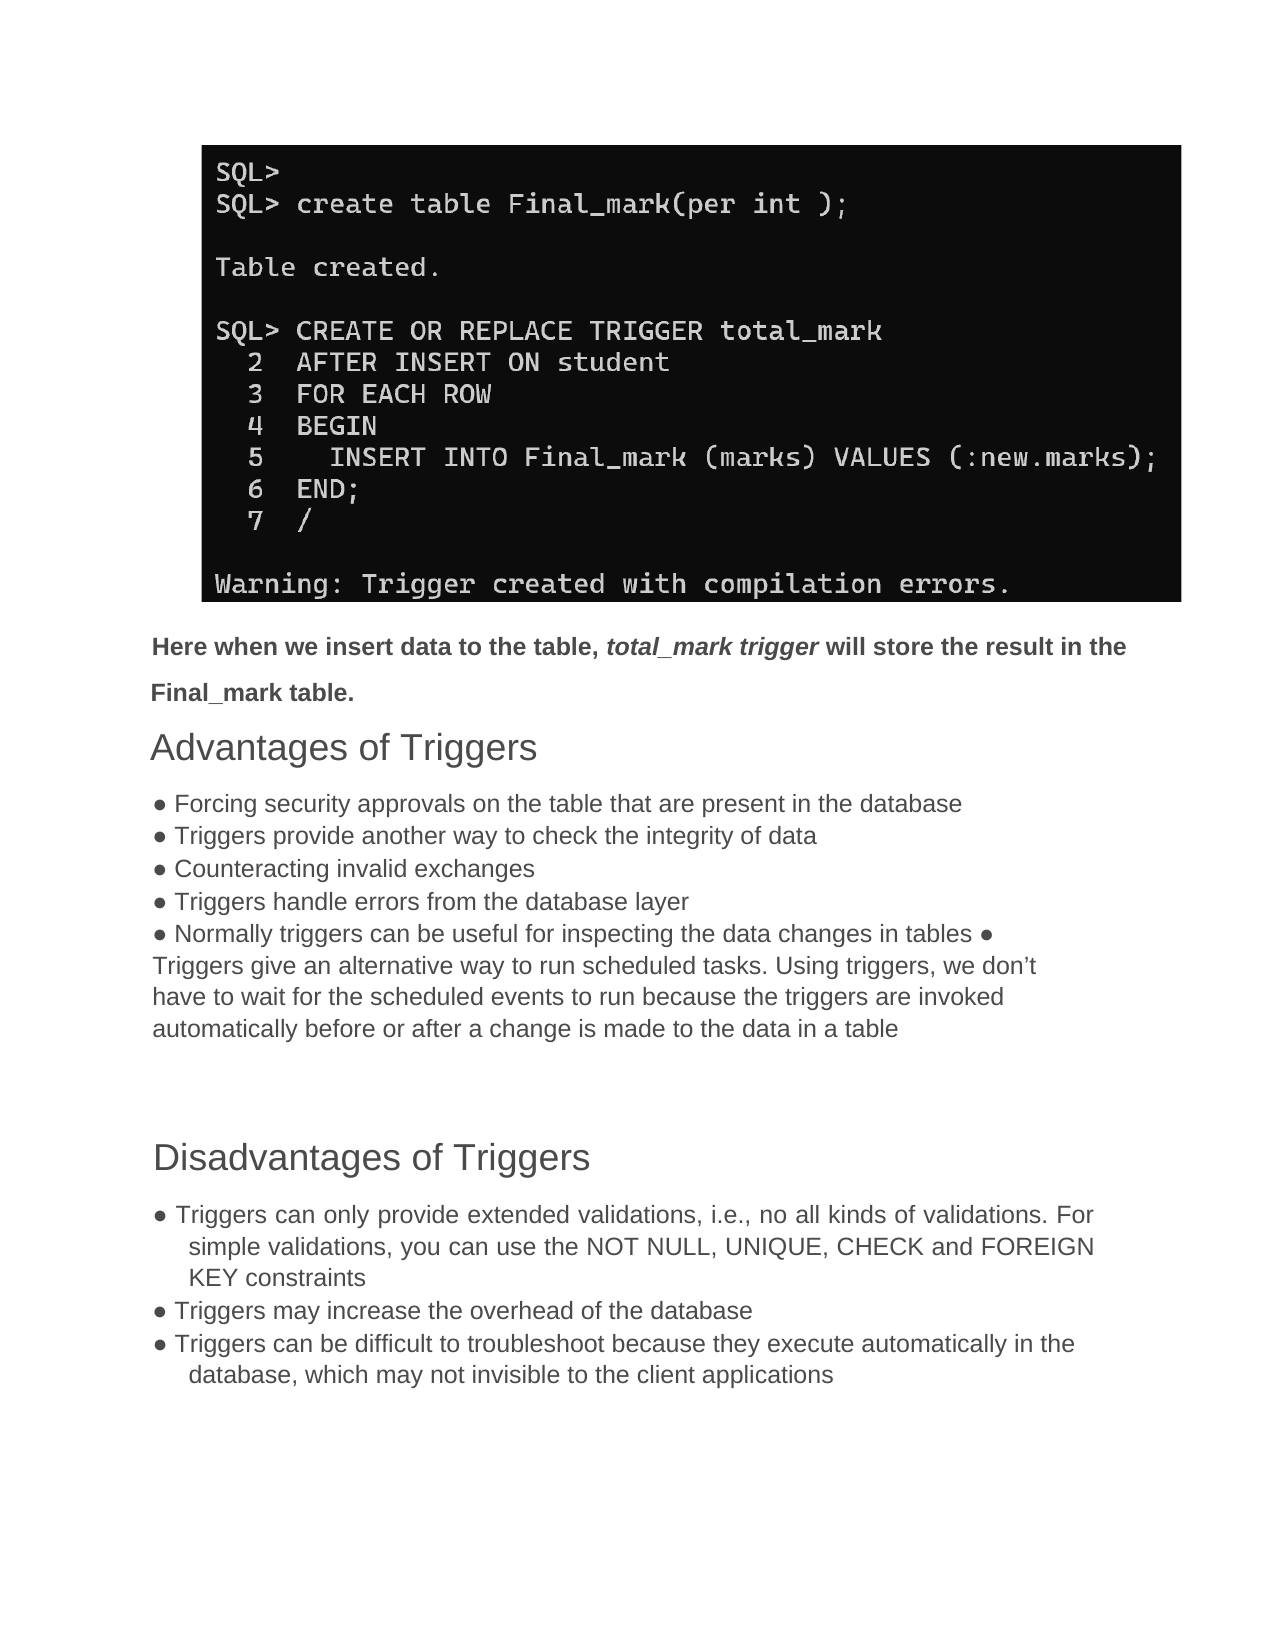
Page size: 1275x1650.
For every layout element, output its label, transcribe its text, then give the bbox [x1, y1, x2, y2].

text ● Normally triggers can be useful for inspecting the data changes in tables ● Triggers give an alternative way to run scheduled tasks. Using triggers, we don’t have to wait for the scheduled events to run because the triggers are invoked automatically before or after a change is made to the data in a table [152, 919, 1074, 1042]
text Disadvantages of Triggers [153, 1136, 1130, 1179]
text Advantages of Triggers [150, 725, 1130, 768]
text ● Triggers can be difficult to troubleshoot because they execute automatically in the database, which may not invisible to the client applications [152, 1329, 1093, 1389]
text ● Triggers can only provide extended validations, i.e., no all kinds of validations. For simple validations, you can use the NOT NULL, UNIQUE, CHECK and FOREIGN KEY constraints [152, 1200, 1096, 1292]
text ● Forcing security approvals on the table that are present in the database ● Triggers provide another way to check the integrity of data [152, 789, 982, 850]
picture [201, 145, 1182, 602]
text ● Triggers may increase the overhead of the database [152, 1296, 1130, 1325]
text ● Counteracting invalid exchanges [152, 854, 1130, 883]
text ● Triggers handle errors from the database layer [152, 886, 1130, 915]
text Here when we insert data to the table, total_mark trigger will store the result in the Final_mark table. [150, 632, 1130, 707]
